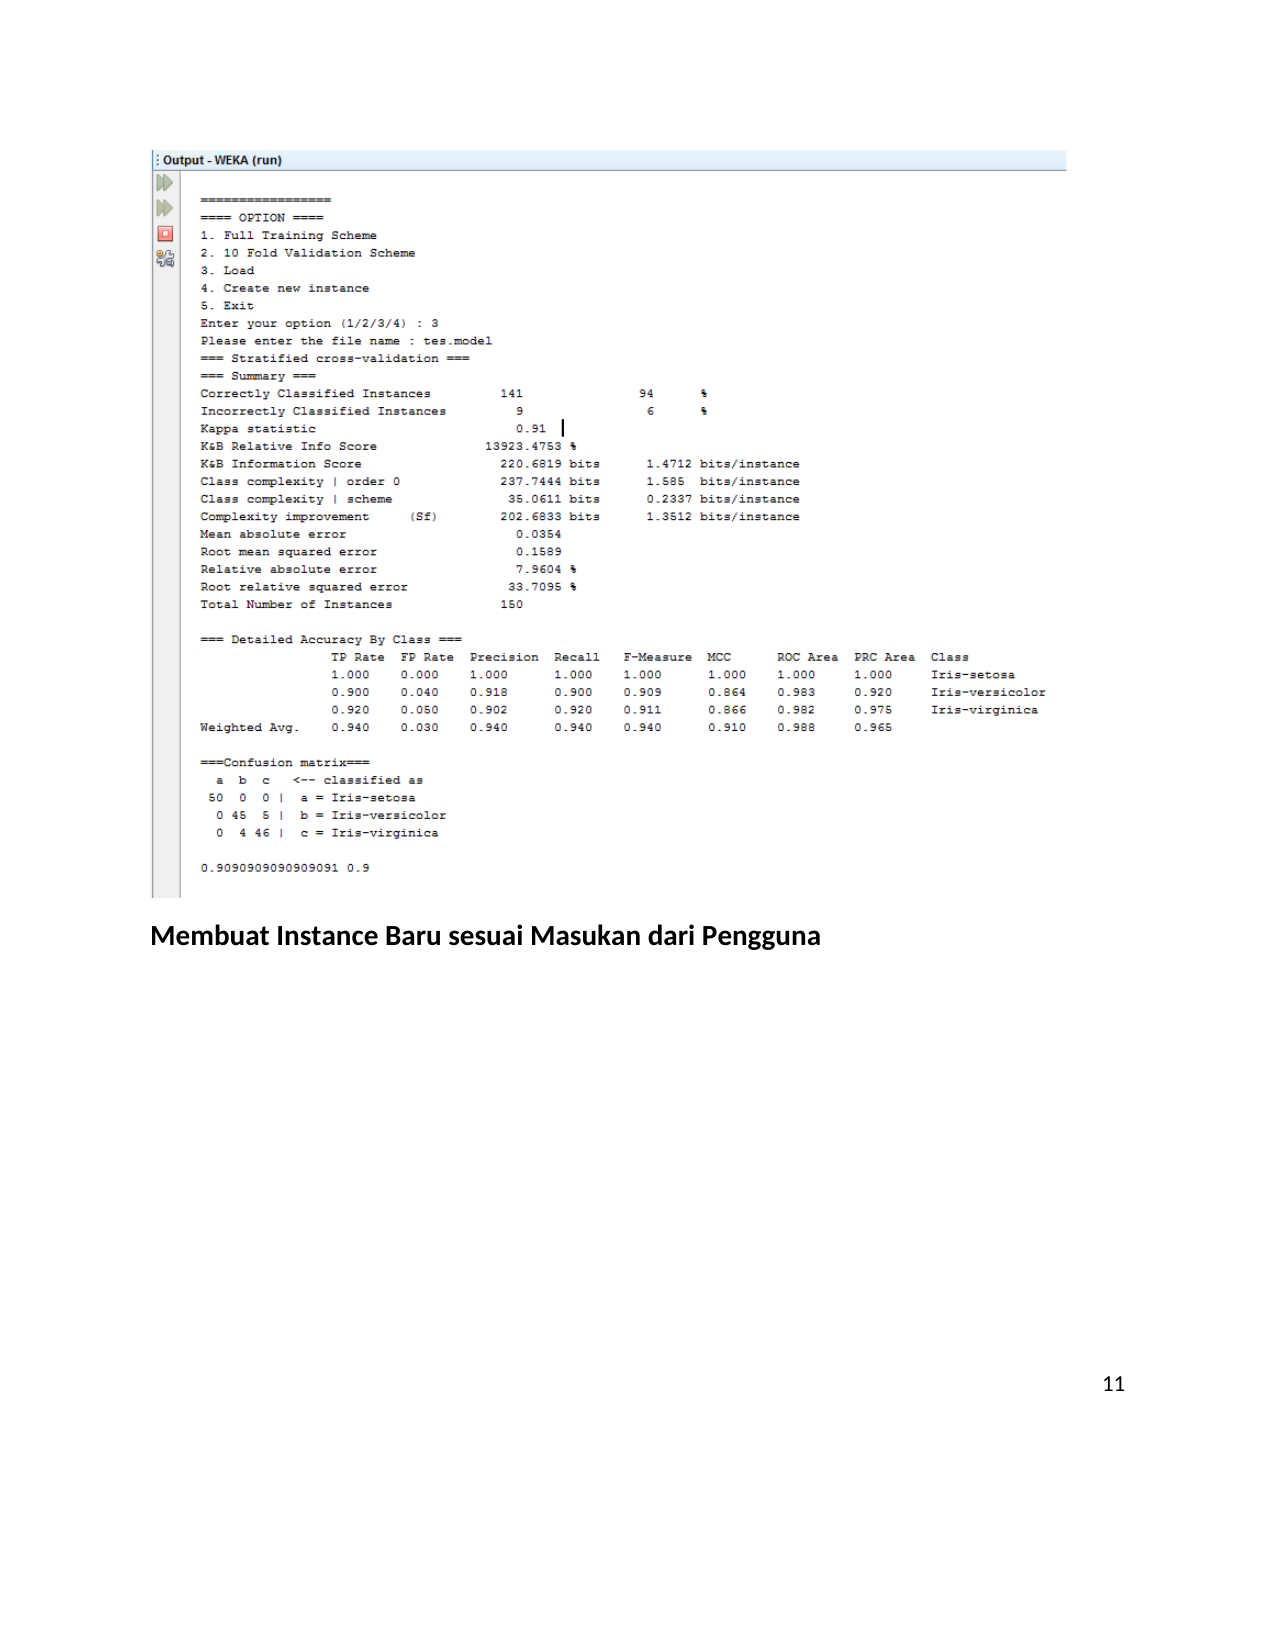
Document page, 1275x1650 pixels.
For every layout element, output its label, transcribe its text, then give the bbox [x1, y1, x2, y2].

picture [150, 150, 1067, 898]
text Membuat Instance Baru sesuai Masukan dari Pengguna [150, 917, 1125, 952]
